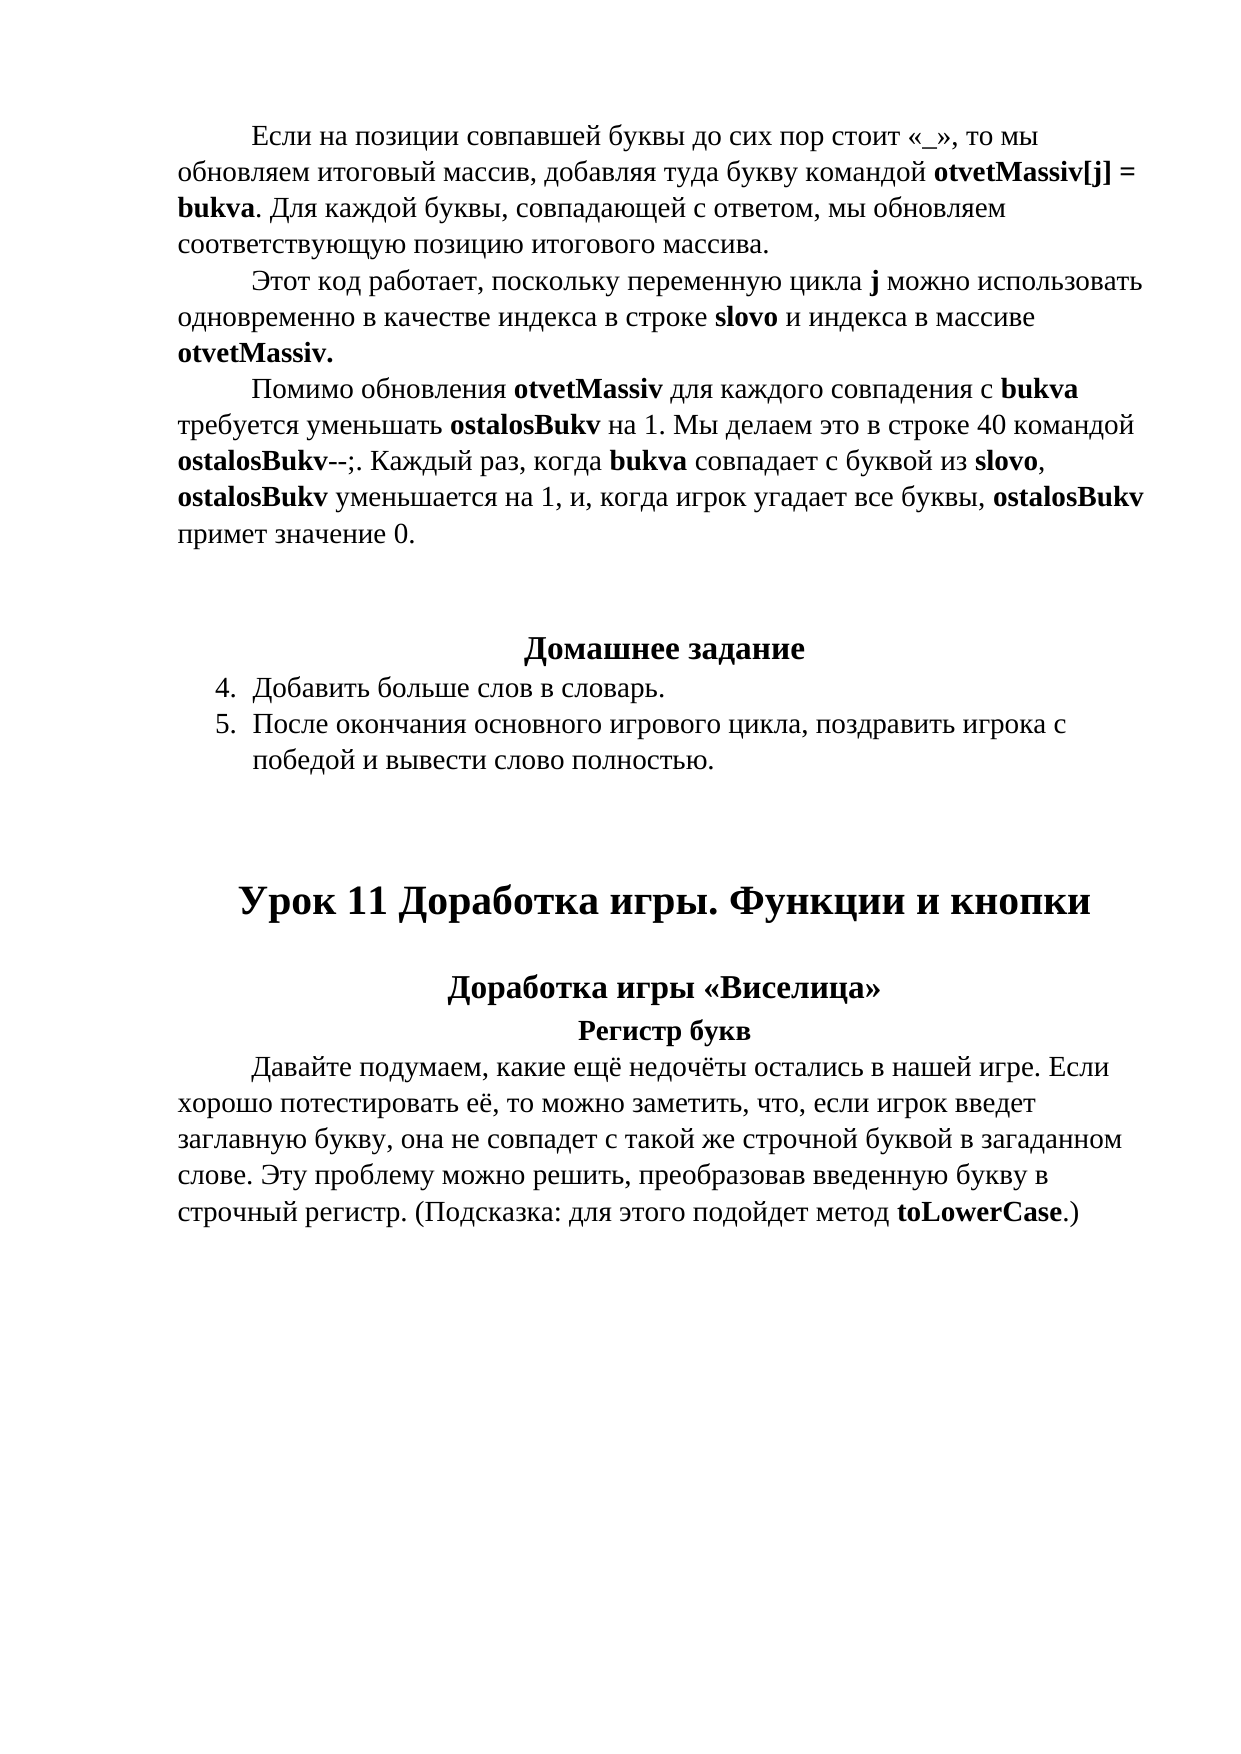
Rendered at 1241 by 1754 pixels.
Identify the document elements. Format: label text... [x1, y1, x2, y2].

text Если на позиции совпавшей буквы до сих пор стоит «_», то мы обновляем итоговый массив, добавляя туда букву командой otvetMassiv[j] = bukva. Для каждой буквы, совпадающей с ответом, мы обновляем соответствующую позицию итогового массива. [177, 118, 1152, 260]
text требуется уменьшать ostalosBukv на 1. Мы делаем это в строке 40 командой ostalosBukv--;. Каждый раз, когда bukva совпадает с буквой из slovo, ostalosBukv уменьшается на 1, и, когда игрок угадает все буквы, ostalosBukv примет значение 0. [177, 407, 1152, 549]
list После окончания основного игрового цикла, поздравить игрока с победой и вывести слово полностью. [215, 706, 1152, 776]
list Добавить больше слов в словарь. [215, 670, 1152, 703]
text одновременно в качестве индекса в строке slovo и индекса в массиве otvetMassiv. [177, 299, 1152, 368]
text Давайте подумаем, какие ещё недочёты остались в нашей игре. Если хорошо потестировать её, то можно заметить, что, если игрок введет заглавную букву, она не совпадет с такой же строчной буквой в загаданном слове. Эту проблему можно решить, преобразовав введенную букву в строчный регистр. (Подсказка: для этого подойдет метод toLowerCase.) [177, 1049, 1152, 1227]
text Этот код работает, поскольку переменную цикла j можно использовать [177, 263, 1152, 296]
text Помимо обновления otvetMassiv для каждого совпадения с bukva [177, 371, 1152, 405]
subtitle Урок 11 Доработка игры. Функции и кнопки [177, 875, 1152, 923]
subtitle Доработка игры «Виселица» [177, 967, 1152, 1006]
subtitle Регистр букв [177, 1013, 1152, 1046]
subtitle Домашнее задание [177, 628, 1152, 667]
